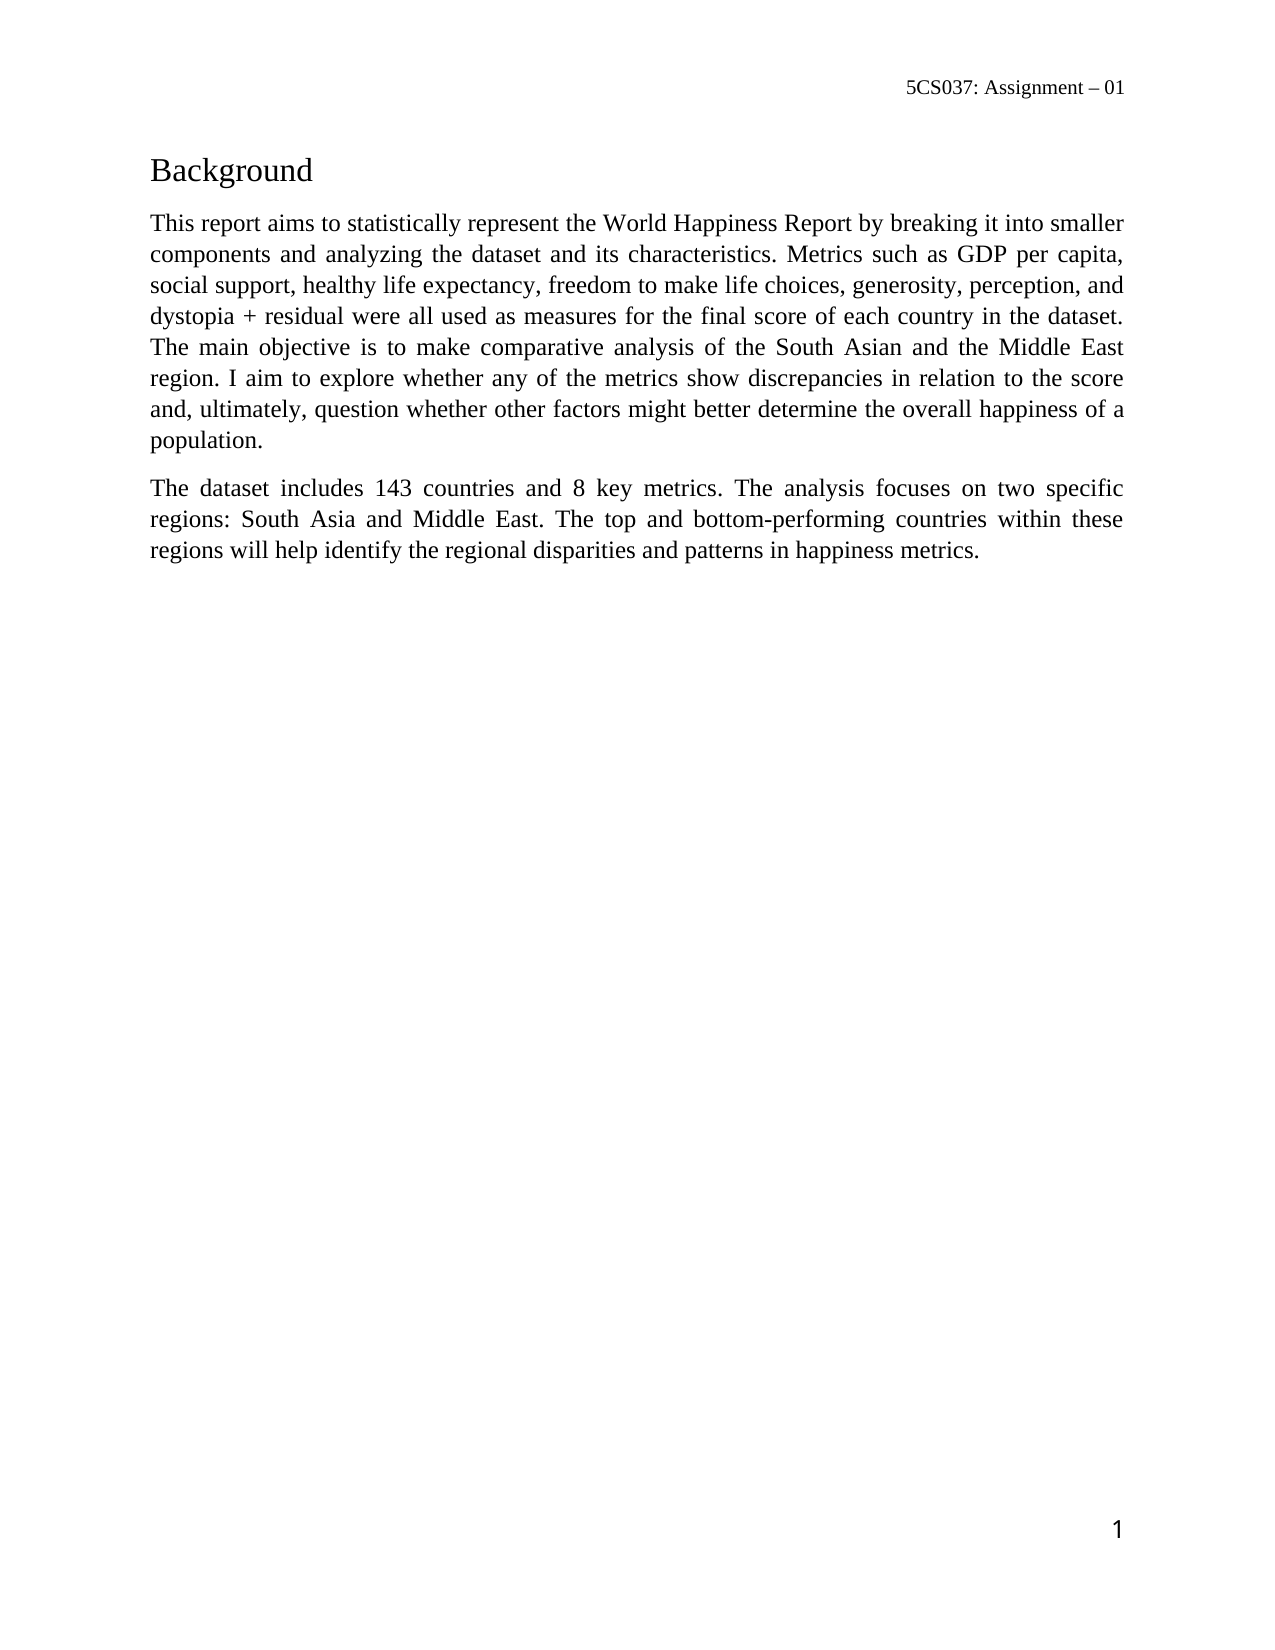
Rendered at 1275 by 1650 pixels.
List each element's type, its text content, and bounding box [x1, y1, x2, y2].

text The dataset includes 143 countries and 8 key metrics. The analysis focuses on two specific regions: South Asia and Middle East. The top and bottom-performing countries within these regions will help identify the regional disparities and patterns in happiness metrics. [150, 473, 1125, 564]
text Background [150, 150, 1125, 188]
text This report aims to statistically represent the World Happiness Report by breaking it into smaller components and analyzing the dataset and its characteristics. Metrics such as GDP per capita, social support, healthy life expectancy, freedom to make life choices, generosity, perception, and dystopia + residual were all used as measures for the final score of each country in the dataset. The main objective is to make comparative analysis of the South Asian and the Middle East region. I aim to explore whether any of the metrics show discrepancies in relation to the score and, ultimately, question whether other factors might better determine the overall happiness of a population. [150, 208, 1125, 454]
